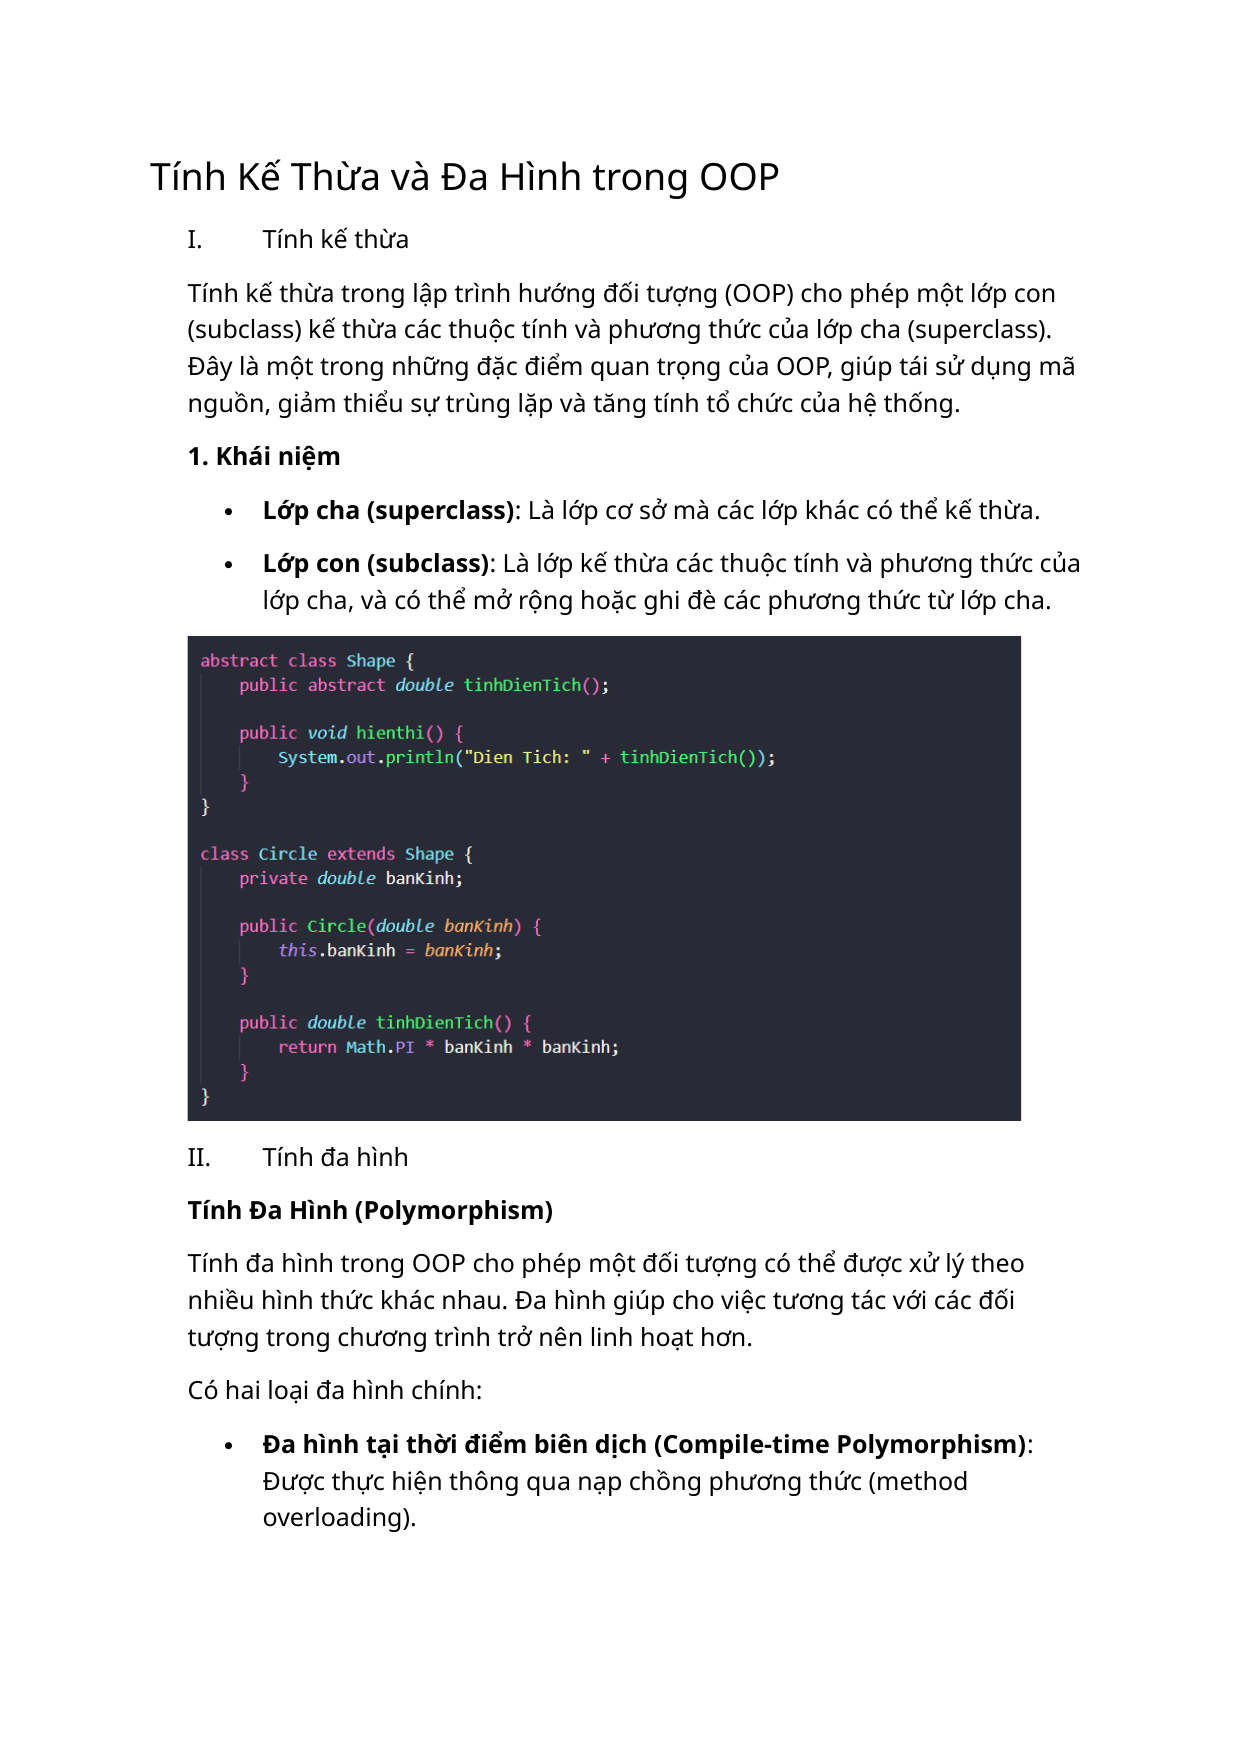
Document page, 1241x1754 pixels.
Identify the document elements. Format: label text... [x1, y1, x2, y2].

picture [187, 636, 1022, 1121]
text 1. Khái niệm [187, 439, 1090, 473]
list Lớp con (subclass): Là lớp kế thừa các thuộc tính và phương thức của lớp cha, và có thể mở rộng hoặc ghi đè các phương thức từ lớp cha. [225, 546, 1090, 617]
list Lớp cha (superclass): Là lớp cơ sở mà các lớp khác có thể kế thừa. [225, 492, 1090, 526]
list Tính kế thừa [187, 222, 1090, 256]
text Tính đa hình trong OOP cho phép một đối tượng có thể được xử lý theo nhiều hình thức khác nhau. Đa hình giúp cho việc tương tác với các đối tượng trong chương trình trở nên linh hoạt hơn. [187, 1246, 1090, 1354]
list Đa hình tại thời điểm biên dịch (Compile-time Polymorphism): Được thực hiện thông qua nạp chồng phương thức (method overloading). [225, 1426, 1090, 1534]
text Có hai loại đa hình chính: [187, 1373, 1090, 1407]
list Tính đa hình [187, 1139, 1090, 1173]
text Tính Kế Thừa và Đa Hình trong OOP [150, 150, 1090, 201]
text Tính Đa Hình (Polymorphism) [187, 1193, 1090, 1227]
text Tính kế thừa trong lập trình hướng đối tượng (OOP) cho phép một lớp con (subclass) kế thừa các thuộc tính và phương thức của lớp cha (superclass). Đây là một trong những đặc điểm quan trọng của OOP, giúp tái sử dụng mã nguồn, giảm thiểu sự trùng lặp và tăng tính tổ chức của hệ thống. [187, 275, 1090, 419]
